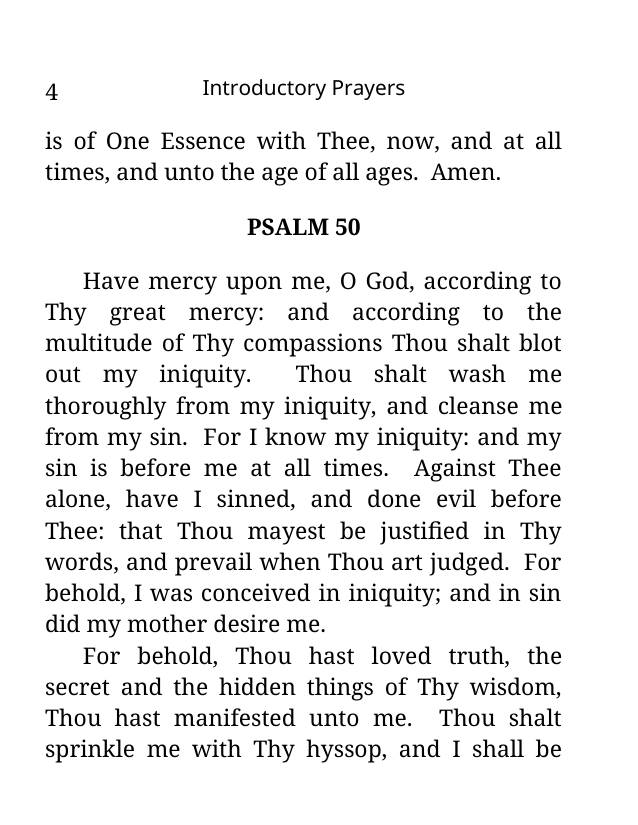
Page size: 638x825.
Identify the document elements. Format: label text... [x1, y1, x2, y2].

subtitle PSALM 50 [45, 210, 562, 242]
text Have mercy upon me, O God, according to Thy great mercy: and according to the multitude of Thy compassions Thou shalt blot out my iniquity. Thou shalt wash me thoroughly from my iniquity, and cleanse me from my sin. For I know my iniquity: and my sin is before me at all times. Against Thee alone, have I sinned, and done evil before Thee: that Thou mayest be justified in Thy words, and prevail when Thou art judged. For behold, I was conceived in iniquity; and in sin did my mother desire me. [45, 264, 562, 639]
